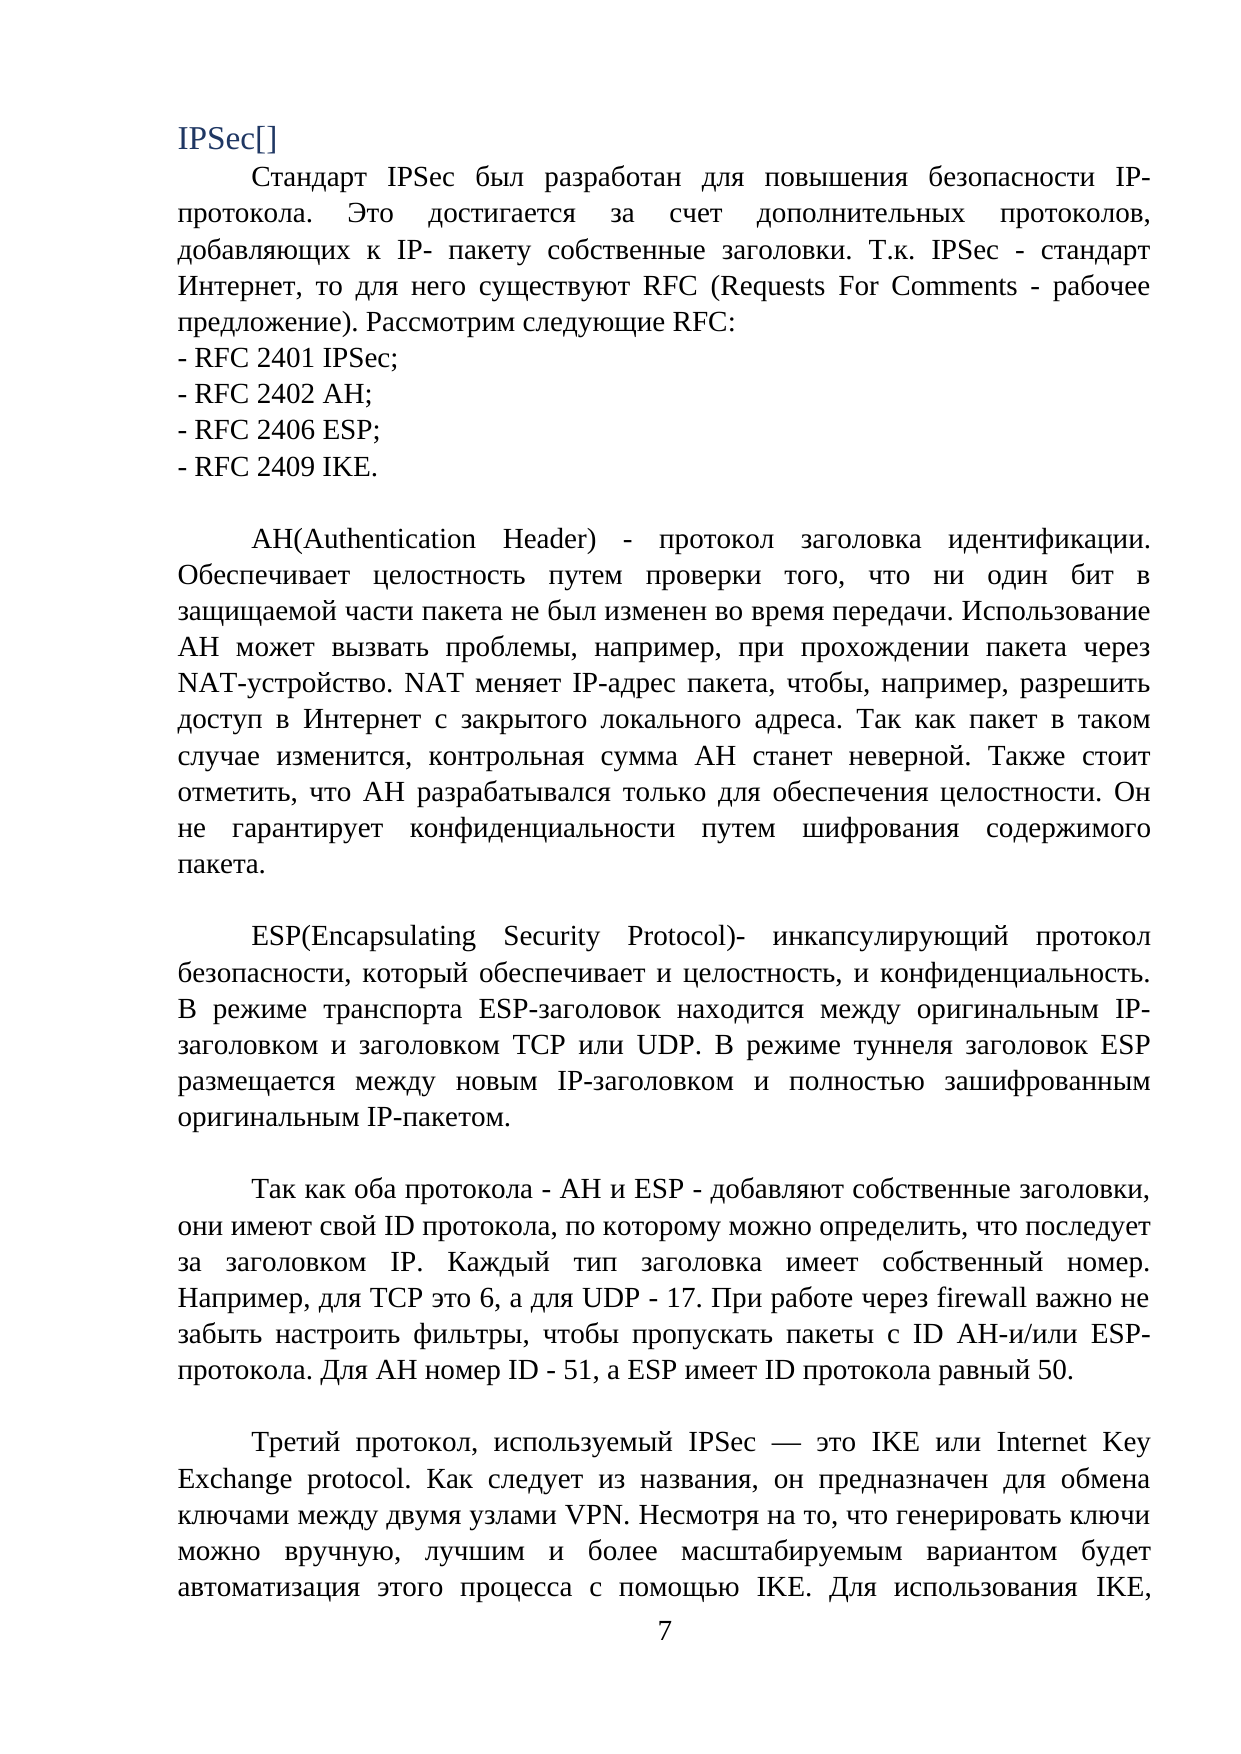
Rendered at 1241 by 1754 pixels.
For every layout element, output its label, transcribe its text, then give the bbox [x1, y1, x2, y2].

list - RFC 2409 IKE. [177, 449, 1152, 482]
list - RFC 2406 ESP; [177, 412, 1152, 446]
list - RFC 2402 AH; [177, 376, 1152, 410]
list ESP(Encapsulating Security Protocol)- инкапсулирующий протокол безопасности, который обеспечивает и целостность, и конфиденциальность. В режиме транспорта ESP-заголовок находится между оригинальным IP-заголовком и заголовком TCP или UDP. В режиме туннеля заголовок ESP размещается между новым IP-заголовком и полностью зашифрованным оригинальным IP-пакетом. [177, 918, 1152, 1133]
list AH(Authentication Header) - протокол заголовка идентификации. Обеспечивает целостность путем проверки того, что ни один бит в защищаемой части пакета не был изменен во время передачи. Использование AH может вызвать проблемы, например, при прохождении пакета через NAT-устройство. NAT меняет IP-адрес пакета, чтобы, например, разрешить доступ в Интернет с закрытого локального адреса. Так как пакет в таком случае изменится, контрольная сумма AH станет неверной. Также стоит отметить, что AH разрабатывался только для обеспечения целостности. Он не гарантирует конфиденциальности путем шифрования содержимого пакета. [177, 521, 1152, 880]
list Стандарт IPSec был разработан для повышения безопасности IP-протокола. Это достигается за счет дополнительных протоколов, добавляющих к IP- пакету собственные заголовки. Т.к. IPSec - стандарт Интернет, то для него существуют RFC (Requests For Comments - рабочее предложение). Рассмотрим следующие RFC: [177, 159, 1152, 338]
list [177, 1424, 1152, 1603]
list Так как оба протокола - AH и ESP - добавляют собственные заголовки, они имеют свой ID протокола, по которому можно определить, что последует за заголовком IP. Каждый тип заголовка имеет собственный номер. Например, для TCP это 6, а для UDP - 17. При работе через firewall важно не забыть настроить фильтры, чтобы пропускать пакеты с ID AH-и/или ESP-протокола. Для AH номер ID - 51, а ESP имеет ID протокола равный 50. [177, 1172, 1152, 1386]
list - RFC 2401 IPSec; [177, 340, 1152, 374]
subtitle IPSec[2] [177, 118, 1152, 156]
